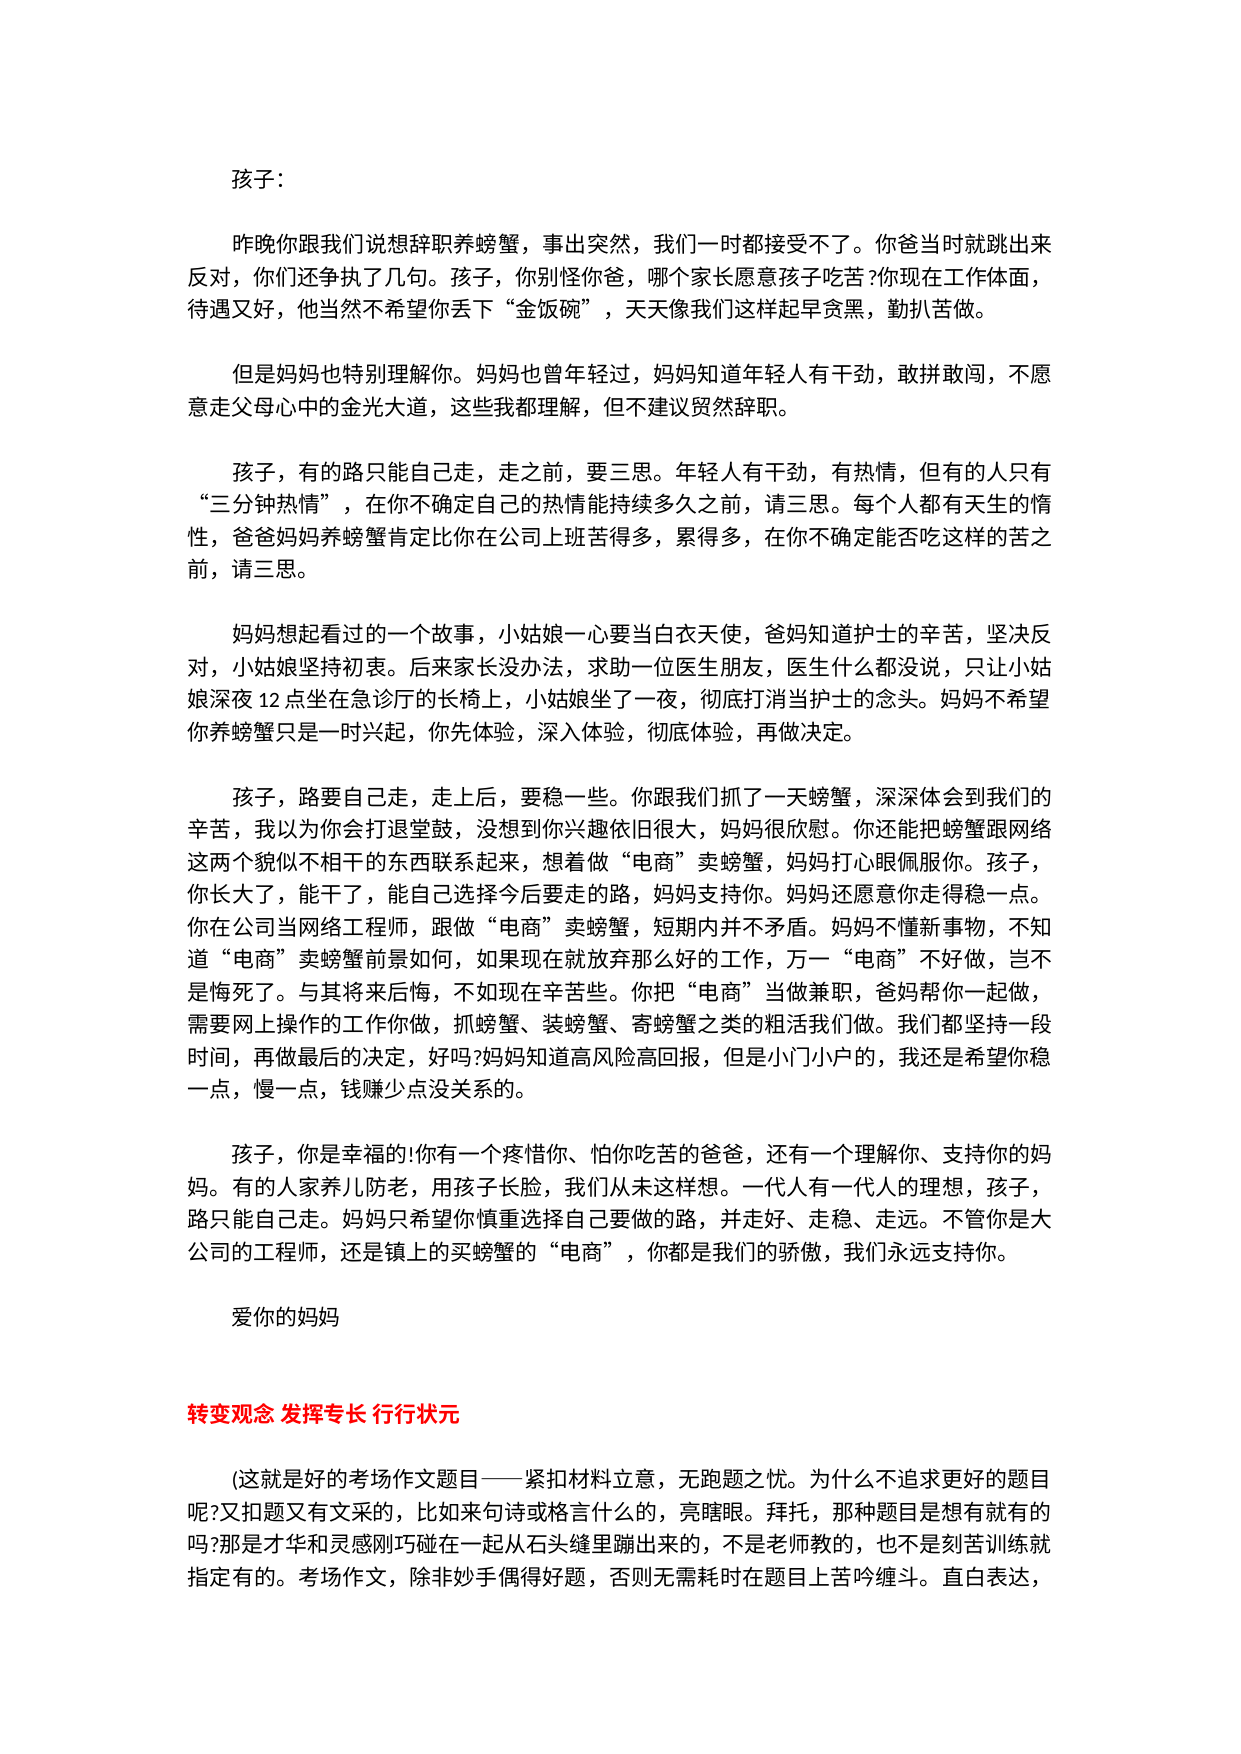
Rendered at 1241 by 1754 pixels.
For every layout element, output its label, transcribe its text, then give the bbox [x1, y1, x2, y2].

text 转变观念 发挥专长 行行状元 [187, 1397, 1053, 1429]
text 但是妈妈也特别理解你。妈妈也曾年轻过，妈妈知道年轻人有干劲，敢拼敢闯，不愿意走父母心中的金光大道，这些我都理解，但不建议贸然辞职。 [187, 357, 1053, 422]
text 孩子，路要自己走，走上后，要稳一些。你跟我们抓了一天螃蟹，深深体会到我们的辛苦，我以为你会打退堂鼓，没想到你兴趣依旧很大，妈妈很欣慰。你还能把螃蟹跟网络这两个貌似不相干的东西联系起来，想着做“电商”卖螃蟹，妈妈打心眼佩服你。孩子，你长大了，能干了，能自己选择今后要走的路，妈妈支持你。妈妈还愿意你走得稳一点。你在公司当网络工程师，跟做“电商”卖螃蟹，短期内并不矛盾。妈妈不懂新事物，不知道“电商”卖螃蟹前景如何，如果现在就放弃那么好的工作，万一“电商”不好做，岂不是悔死了。与其将来后悔，不如现在辛苦些。你把“电商”当做兼职，爸妈帮你一起做，需要网上操作的工作你做，抓螃蟹、装螃蟹、寄螃蟹之类的粗活我们做。我们都坚持一段时间，再做最后的决定，好吗?妈妈知道高风险高回报，但是小门小户的，我还是希望你稳一点，慢一点，钱赚少点没关系的。 [187, 779, 1053, 1104]
text 昨晚你跟我们说想辞职养螃蟹，事出突然，我们一时都接受不了。你爸当时就跳出来反对，你们还争执了几句。孩子，你别怪你爸，哪个家长愿意孩子吃苦?你现在工作体面，待遇又好，他当然不希望你丢下“金饭碗”，天天像我们这样起早贪黑，勤扒苦做。 [187, 227, 1053, 324]
text 爱你的妈妈 [187, 1299, 1053, 1332]
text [187, 1462, 1053, 1592]
text 孩子，你是幸福的!你有一个疼惜你、怕你吃苦的爸爸，还有一个理解你、支持你的妈妈。有的人家养儿防老，用孩子长脸，我们从未这样想。一代人有一代人的理想，孩子，路只能自己走。妈妈只希望你慎重选择自己要做的路，并走好、走稳、走远。不管你是大公司的工程师，还是镇上的买螃蟹的“电商”，你都是我们的骄傲，我们永远支持你。 [187, 1137, 1053, 1267]
text 妈妈想起看过的一个故事，小姑娘一心要当白衣天使，爸妈知道护士的辛苦，坚决反对，小姑娘坚持初衷。后来家长没办法，求助一位医生朋友，医生什么都没说，只让小姑娘深夜12点坐在急诊厅的长椅上，小姑娘坐了一夜，彻底打消当护士的念头。妈妈不希望你养螃蟹只是一时兴起，你先体验，深入体验，彻底体验，再做决定。 [187, 617, 1053, 747]
text 孩子： [187, 162, 1053, 194]
text 孩子，有的路只能自己走，走之前，要三思。年轻人有干劲，有热情，但有的人只有“三分钟热情”，在你不确定自己的热情能持续多久之前，请三思。每个人都有天生的惰性，爸爸妈妈养螃蟹肯定比你在公司上班苦得多，累得多，在你不确定能否吃这样的苦之前，请三思。 [187, 454, 1053, 584]
